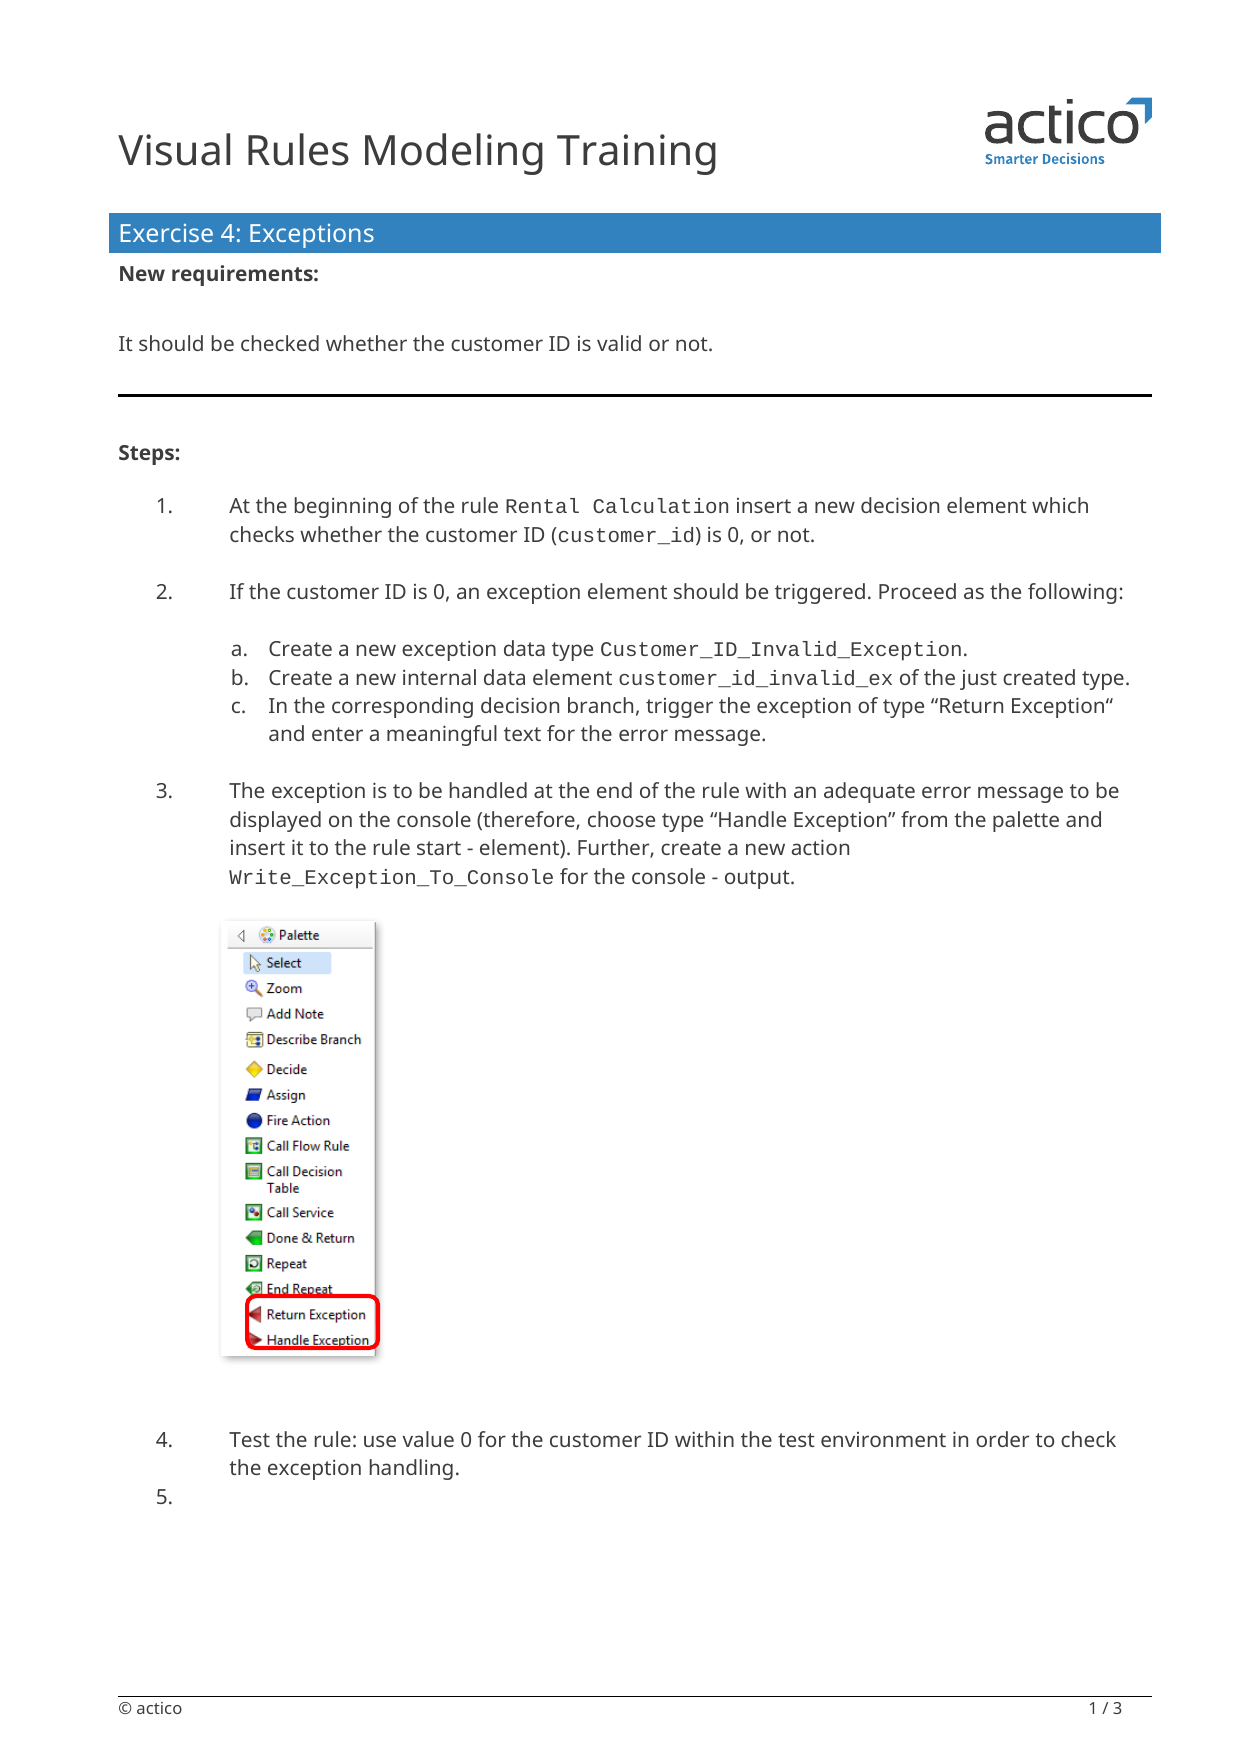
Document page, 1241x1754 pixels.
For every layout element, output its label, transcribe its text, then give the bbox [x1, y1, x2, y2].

list Create a new internal data element customer_id_invalid_ex of the just created type. [231, 663, 1152, 691]
list The exception is to be handled at the end of the rule with an adequate error message to be displayed on the console (therefore, choose type “Handle Exception” from the palette and insert it to the rule start - element). Further, create a new action Write_Exception_To_Console for the console - output. [156, 776, 1152, 890]
text Exercise 4: Exceptions [110, 214, 1160, 252]
list At the beginning of the rule Rental Calculation insert a new decision element which checks whether the customer ID (customer_id) is 0, or not. [156, 492, 1152, 549]
list In the corresponding decision branch, trigger the exception of type “Return Exception“ and enter a meaningful text for the error message. [231, 691, 1152, 748]
list Create a new exception data type Customer_ID_Invalid_Exception. [231, 634, 1152, 663]
text It should be checked whether the customer ID is valid or not. [118, 329, 1152, 357]
picture [221, 921, 376, 1356]
picture [250, 1299, 376, 1345]
list If the customer ID is 0, an exception element should be triggered. Proceed as the following: [156, 577, 1152, 606]
list Test the rule: use value 0 for the customer ID within the test environment in order to check the exception handling. [156, 1425, 1152, 1482]
text New requirements: [118, 259, 1152, 288]
text Steps: [118, 438, 1152, 467]
